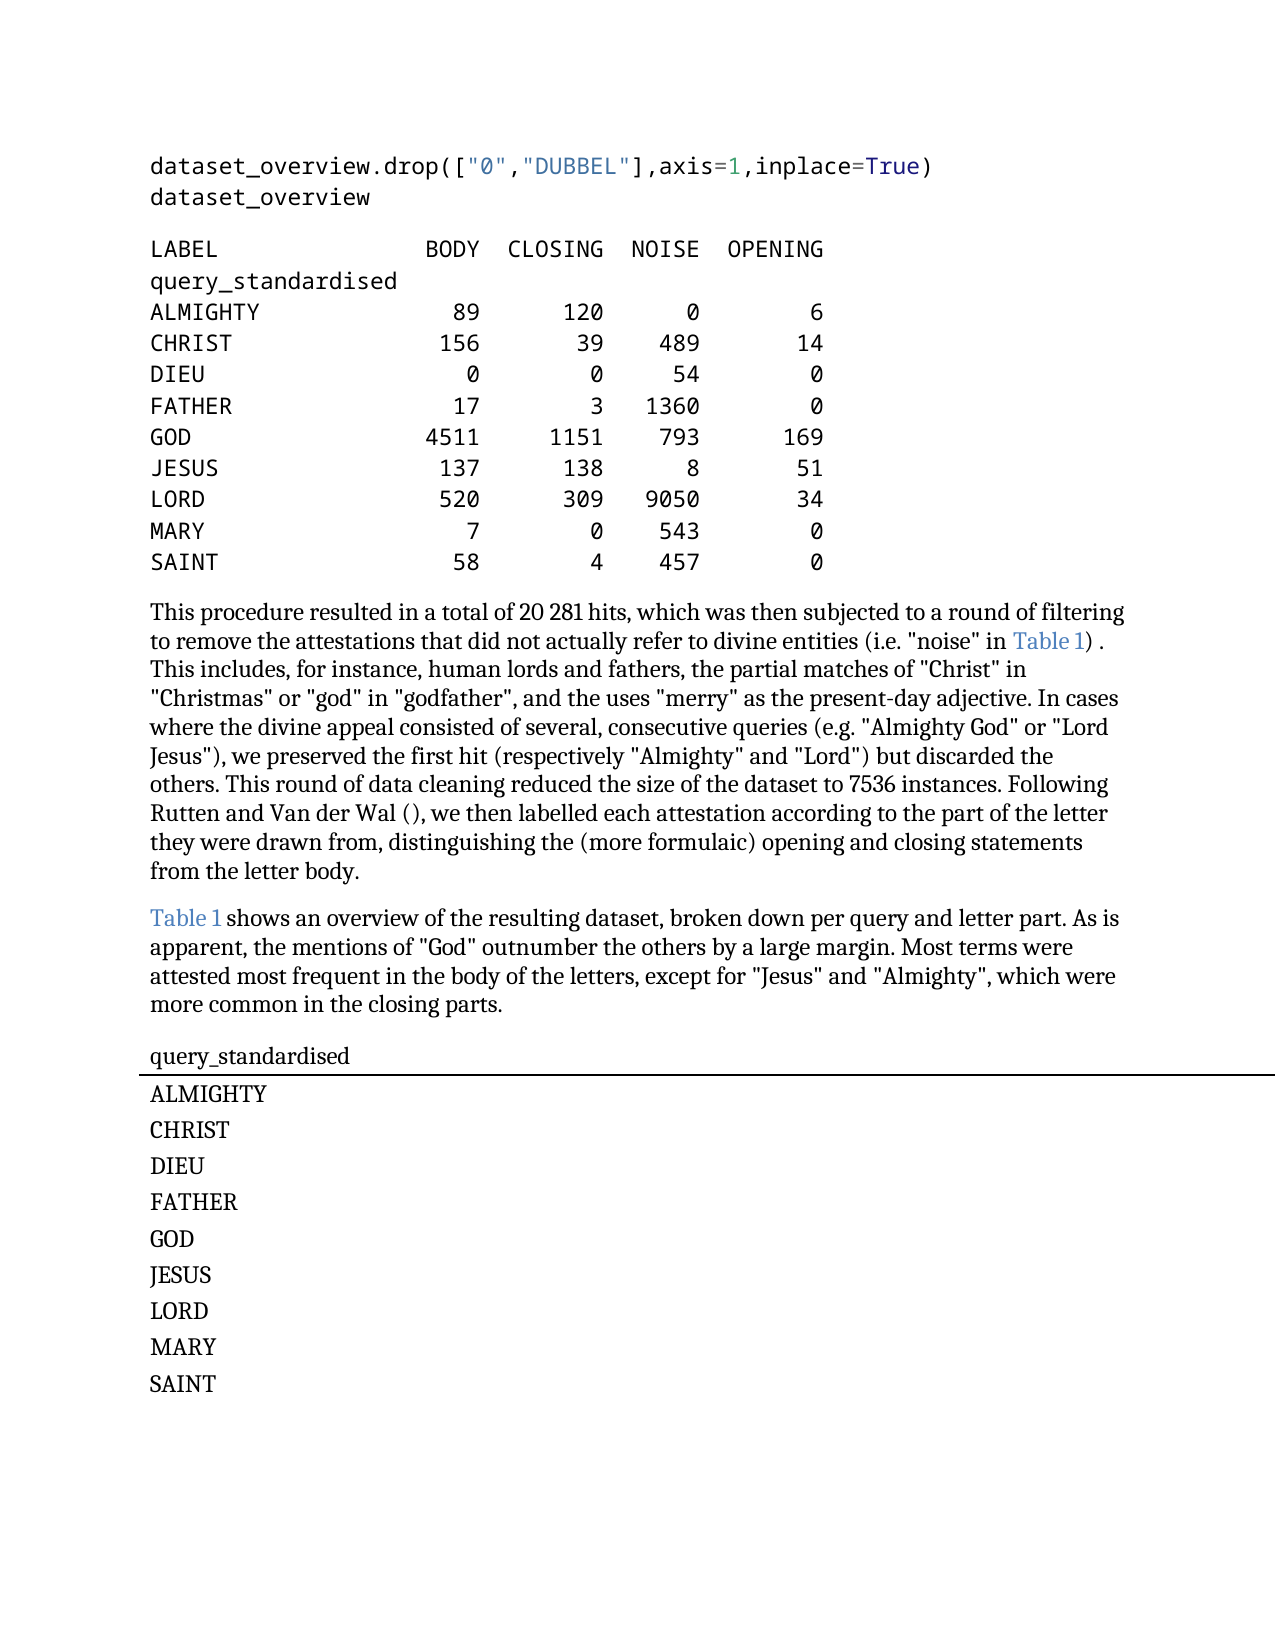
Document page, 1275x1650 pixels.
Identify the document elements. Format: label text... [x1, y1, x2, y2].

table_header query_standardised [139, 1038, 1275, 1074]
text Table 1 shows an overview of the resulting dataset, broken down per query and letter part. As is apparent, the mentions of "God" outnumber the others by a large margin. Most terms were attested most frequent in the body of the letters, except for "Jesus" and "Almighty", which were more common in the closing parts. [150, 904, 1125, 1019]
table_cell ALMIGHTY [139, 1076, 1275, 1112]
text LABEL BODY CLOSING NOISE OPENING query_standardised ALMIGHTY 89 120 0 6 CHRIST 156 39 489 14 DIEU 0 0 54 0 FATHER 17 3 1360 0 GOD 4511 1151 793 169 JESUS 137 138 8 51 LORD 520 309 9050 34 MARY 7 0 543 0 SAINT 58 4 457 0 [150, 233, 1125, 577]
table_cell MARY [139, 1330, 1275, 1366]
table_cell CHRIST [139, 1112, 1275, 1148]
text This procedure resulted in a total of 20 281 hits, which was then subjected to a round of filtering to remove the attestations that did not actually refer to divine entities (i.e. "noise" in Table 1) . This includes, for instance, human lords and fathers, the partial matches of "Christ" in "Christmas" or "god" in "godfather", and the uses "merry" as the present-day adjective. In cases where the divine appeal consisted of several, consecutive queries (e.g. "Almighty God" or "Lord Jesus"), we preserved the first hit (respectively "Almighty" and "Lord") but discarded the others. This round of data cleaning reduced the size of the dataset to 7536 instances. Following Rutten and Van der Wal (), we then labelled each attestation according to the part of the letter they were drawn from, distinguishing the (more formulaic) opening and closing statements from the letter body. [150, 598, 1125, 885]
table_cell LORD [139, 1293, 1275, 1329]
table_cell FATHER [139, 1185, 1275, 1221]
table_cell DIEU [139, 1148, 1275, 1184]
table_cell SAINT [139, 1366, 1275, 1402]
table_cell JESUS [139, 1257, 1275, 1293]
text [150, 150, 1125, 212]
table_cell GOD [139, 1221, 1275, 1257]
